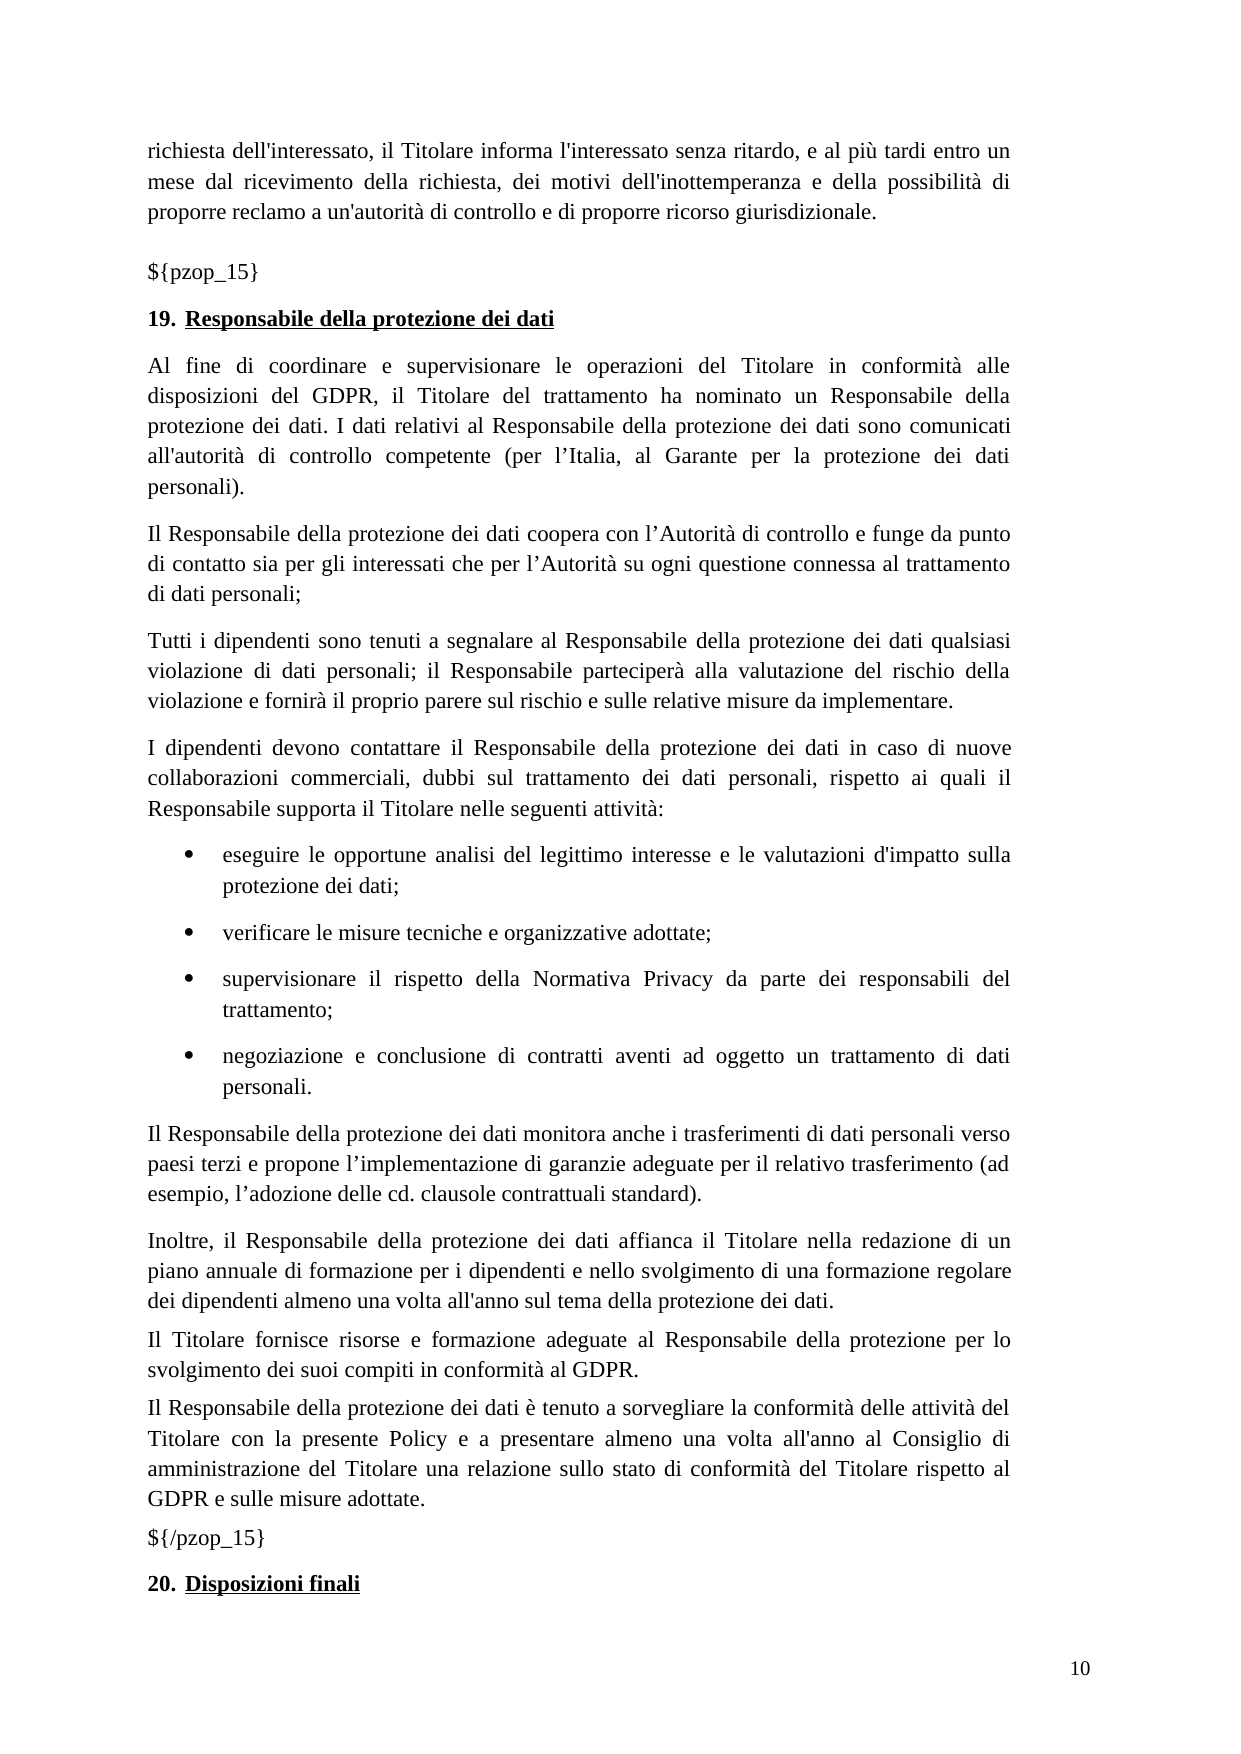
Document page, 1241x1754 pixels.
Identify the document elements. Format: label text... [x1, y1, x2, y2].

text Inoltre, il Responsabile della protezione dei dati affianca il Titolare nella redazione di un piano annuale di formazione per i dipendenti e nello svolgimento di una formazione regolare dei dipendenti almeno una volta all'anno sul tema della protezione dei dati. [147, 1227, 1012, 1314]
text Al fine di coordinare e supervisionare le operazioni del Titolare in conformità alle disposizioni del GDPR, il Titolare del trattamento ha nominato un Responsabile della protezione dei dati. I dati relativi al Responsabile della protezione dei dati sono comunicati all'autorità di controllo competente (per l’Italia, al Garante per la protezione dei dati personali). [147, 352, 1012, 499]
text Tutti i dipendenti sono tenuti a segnalare al Responsabile della protezione dei dati qualsiasi violazione di dati personali; il Responsabile parteciperà alla valutazione del rischio della violazione e fornirà il proprio parere sul rischio e sulle relative misure da implementare. [147, 627, 1011, 714]
text Il Responsabile della protezione dei dati coopera con l’Autorità di controllo e funge da punto di contatto sia per gli interessati che per l’Autorità su ogni questione connessa al trattamento di dati personali; [147, 520, 1012, 606]
text Il Titolare fornisce risorse e formazione adeguate al Responsabile della protezione per lo svolgimento dei suoi compiti in conformità al GDPR. [147, 1326, 1012, 1382]
text Il Responsabile della protezione dei dati monitora anche i trasferimenti di dati personali verso paesi terzi e propone l’implementazione di garanzie adeguate per il relativo trasferimento (ad esempio, l’adozione delle cd. clausole contrattuali standard). [147, 1120, 1011, 1206]
text ${pzop_15} [147, 258, 1012, 285]
text I dipendenti devono contattare il Responsabile della protezione dei dati in caso di nuove collaborazioni commerciali, dubbi sul trattamento dei dati personali, rispetto ai quali il Responsabile supporta il Titolare nelle seguenti attività: [147, 734, 1012, 821]
list verificare le misure tecniche e organizzative adottate; [185, 918, 1012, 945]
title Disposizioni finali [147, 1570, 1092, 1597]
list supervisionare il rispetto della Normativa Privacy da parte dei responsabili del trattamento; [185, 965, 1012, 1022]
text ${/pzop_15} [147, 1523, 1011, 1550]
title Responsabile della protezione dei dati [147, 305, 1092, 331]
list eseguire le opportune analisi del legittimo interesse e le valutazioni d'impatto sulla protezione dei dati; [185, 841, 1012, 898]
list negoziazione e conclusione di contratti aventi ad oggetto un trattamento di dati personali. [185, 1042, 1012, 1099]
text Il Responsabile della protezione dei dati è tenuto a sorvegliare la conformità delle attività del Titolare con la presente Policy e a presentare almeno una volta all'anno al Consiglio di amministrazione del Titolare una relazione sullo stato di conformità del Titolare rispetto al GDPR e sulle misure adottate. [147, 1394, 1011, 1511]
